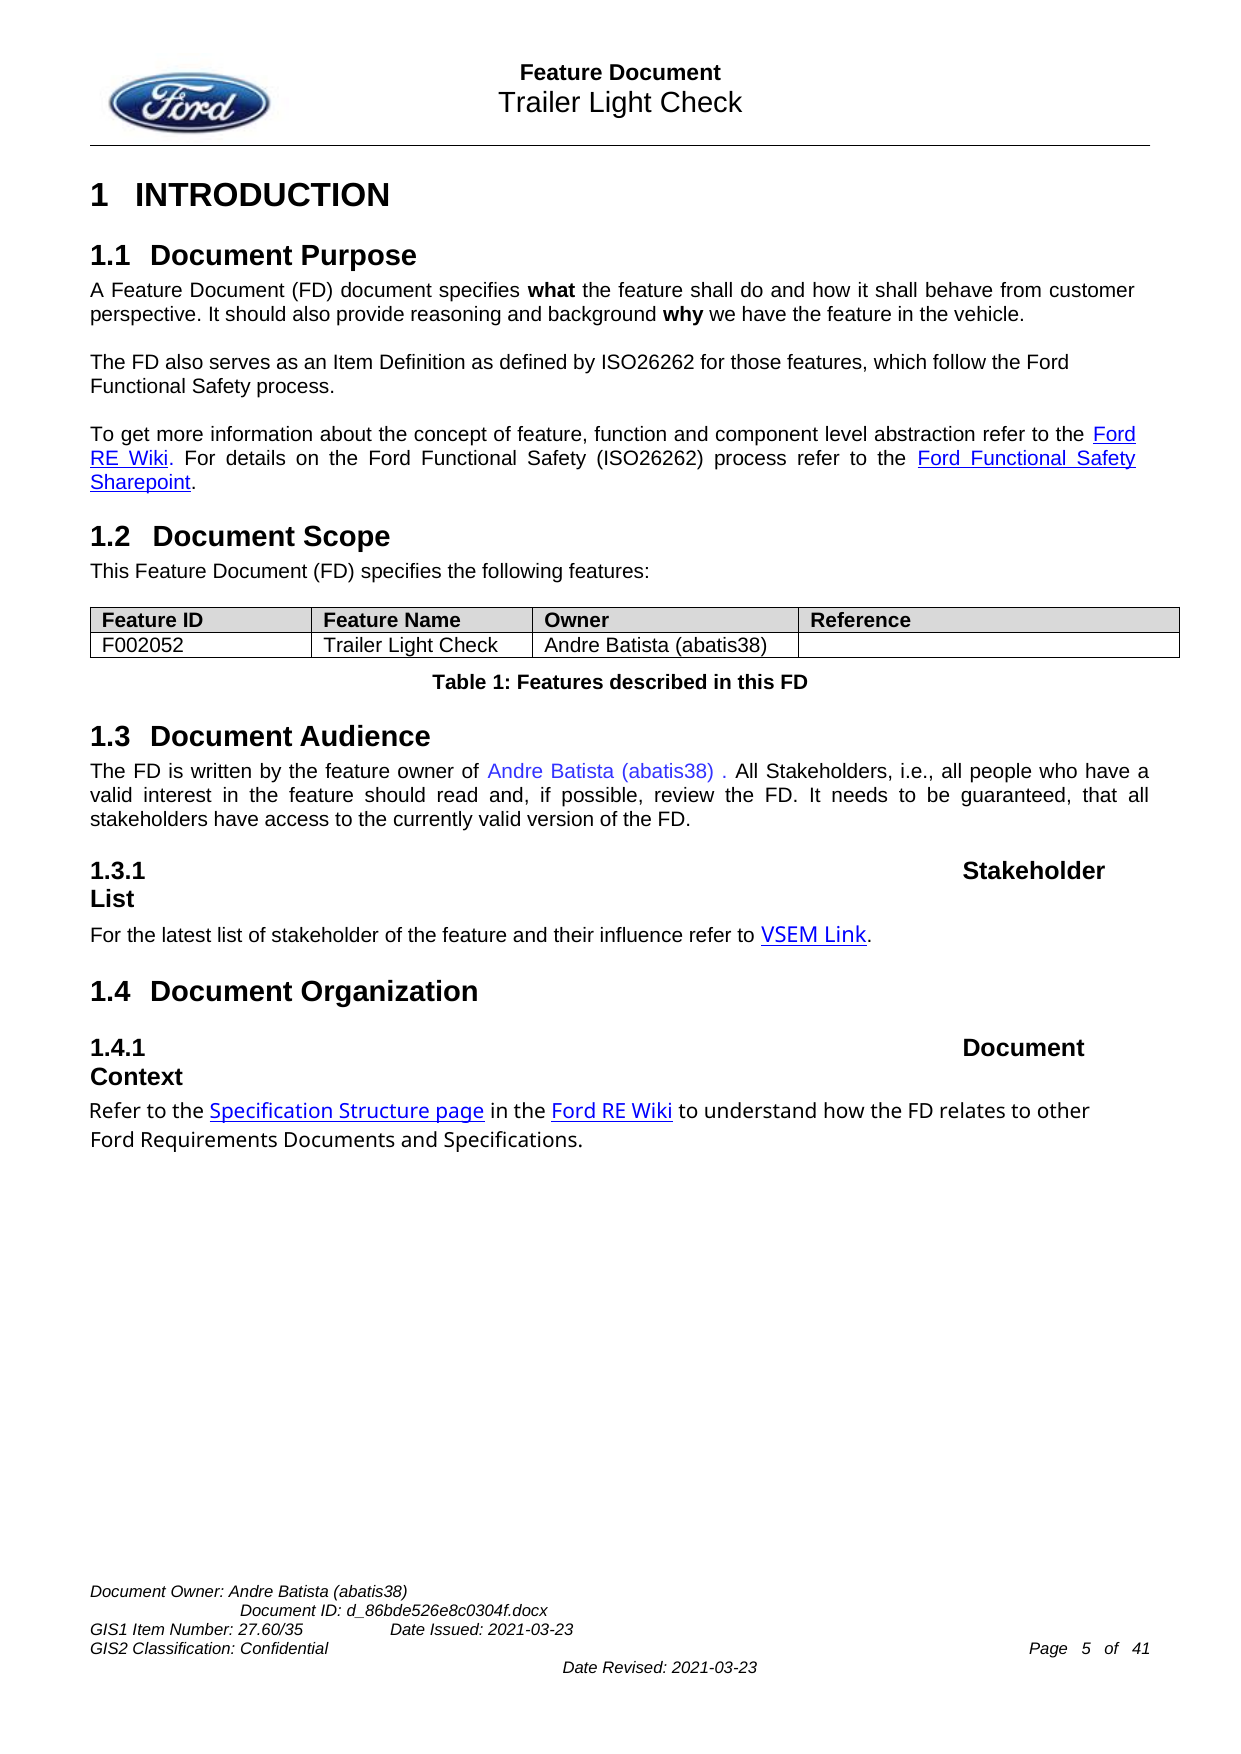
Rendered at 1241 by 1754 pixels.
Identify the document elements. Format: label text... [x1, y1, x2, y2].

subtitle Document Purpose [90, 238, 1150, 272]
text The FD also serves as an Item Definition as defined by ISO26262 for those features, which follow the Ford Functional Safety process. [90, 350, 1150, 398]
text Refer to the Specification Structure page in the Ford RE Wiki to understand how the FD relates to other Ford Requirements Documents and Specifications. [89, 1097, 1111, 1153]
subtitle Introduction [90, 175, 1150, 213]
table_cell [799, 633, 1179, 657]
text The FD is written by the feature owner of Andre Batista (abatis38) . All Stakeholders, i.e., all people who have a valid interest in the feature should read and, if possible, review the FD. It needs to be guaranteed, that all stakeholders have access to the currently valid version of the FD. [90, 759, 1150, 831]
table_header Reference [799, 608, 1179, 632]
text To get more information about the concept of feature, function and component level abstraction refer to the Ford RE Wiki. For details on the Ford Functional Safety (ISO26262) process refer to the Ford Functional Safety Sharepoint. [90, 422, 1136, 494]
text Table 1: Features described in this FD [90, 670, 1150, 694]
table_header Feature Name [312, 608, 532, 632]
text For the latest list of stakeholder of the feature and their influence refer to VSEM Link. [90, 919, 1150, 949]
table_cell F002052 [91, 633, 311, 657]
subtitle Document Context [90, 1033, 1150, 1090]
text This Feature Document (FD) specifies the following features: [90, 559, 1136, 583]
subtitle Document Audience [90, 719, 1150, 753]
text A Feature Document (FD) document specifies what the feature shall do and how it shall behave from customer perspective. It should also provide reasoning and background why we have the feature in the vehicle. [90, 278, 1136, 326]
subtitle Document Organization [90, 974, 1150, 1008]
table_cell Trailer Light Check [312, 633, 532, 657]
subtitle Stakeholder List [90, 856, 1150, 913]
table_header Feature ID [91, 608, 311, 632]
table_header Owner [533, 608, 798, 632]
table_cell Andre Batista (abatis38) [533, 633, 798, 657]
subtitle Document Scope [90, 519, 1150, 552]
picture [89, 53, 290, 154]
